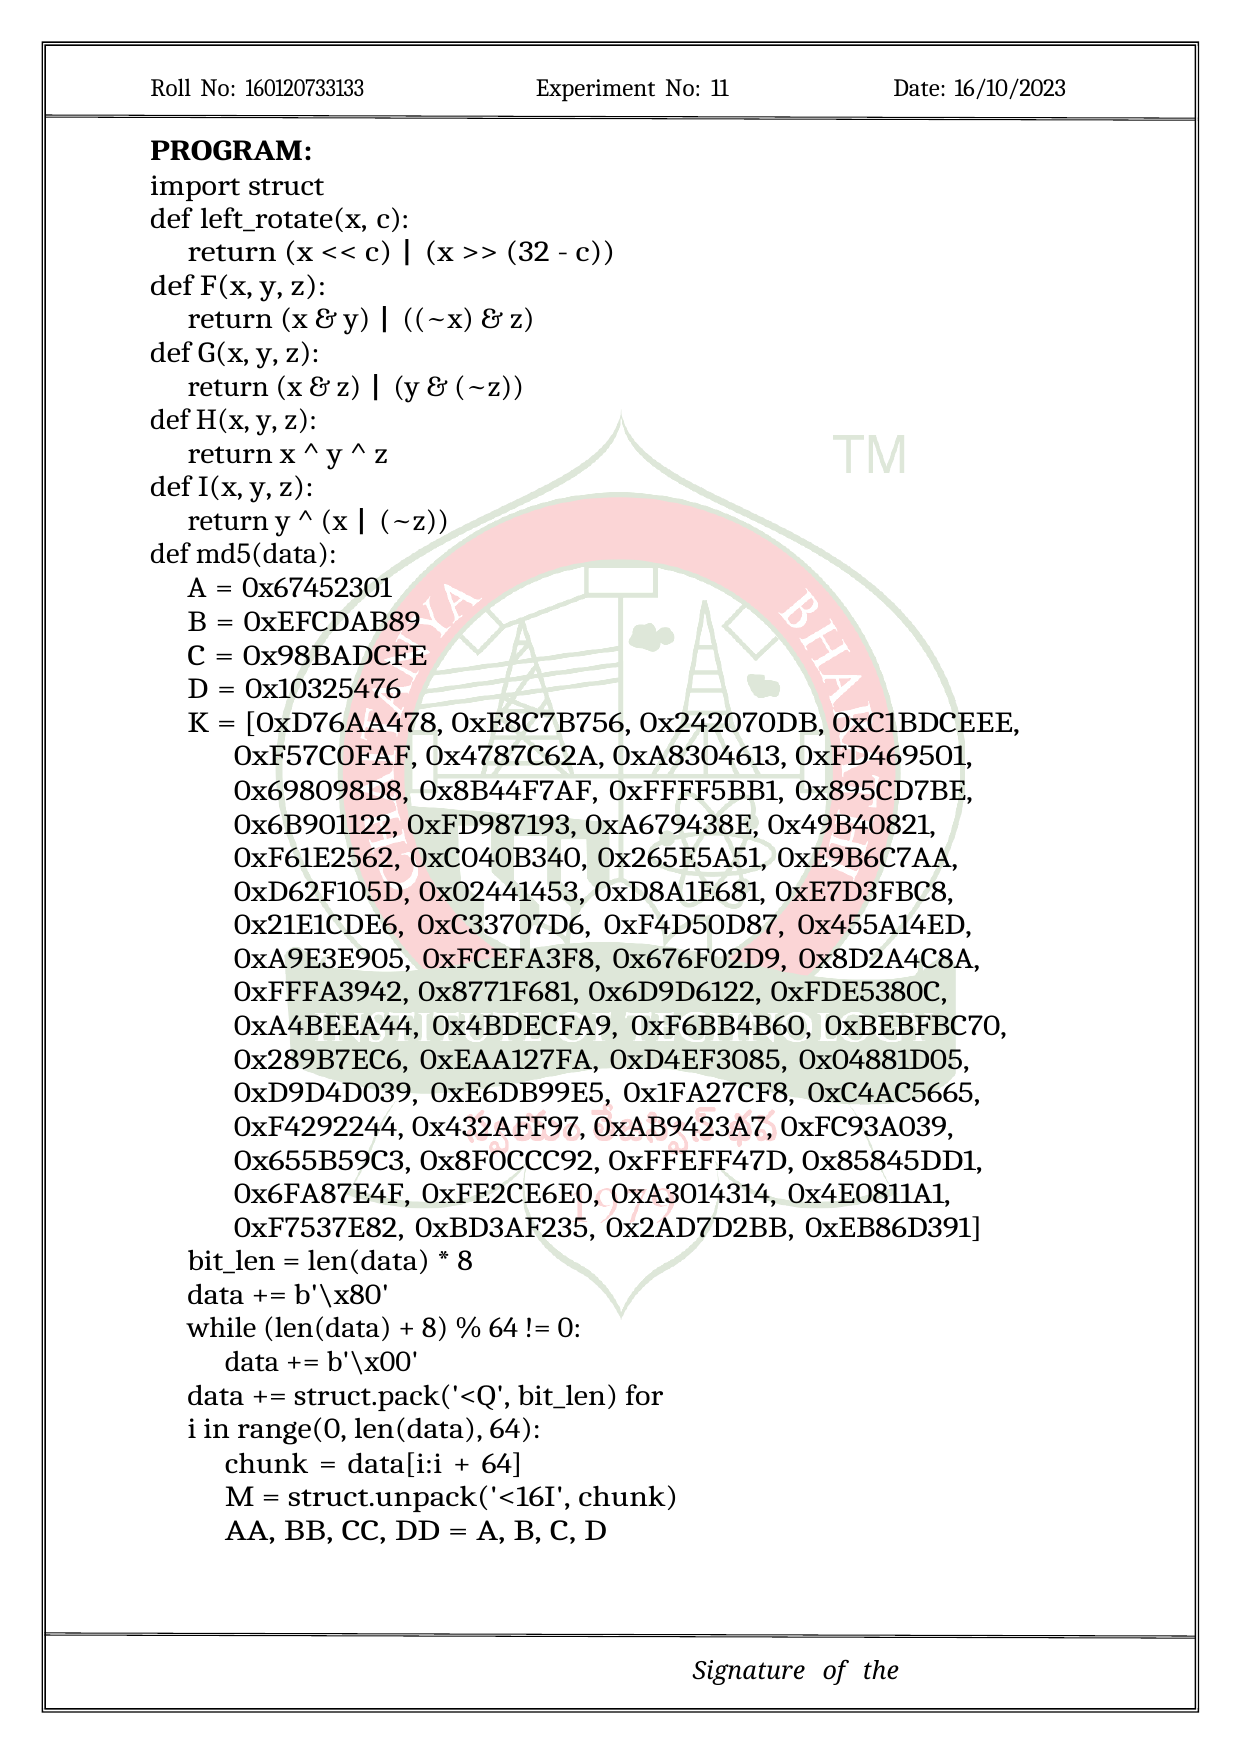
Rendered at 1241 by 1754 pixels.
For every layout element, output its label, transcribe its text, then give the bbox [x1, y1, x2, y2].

text 0x655B59C3, 0x8F0CCC92, 0xFFEFF47D, 0x85845DD1, [234, 1144, 1192, 1177]
text return x ^ y ^ z def I(x, y, z): [150, 437, 418, 504]
text while (len(data) + 8) % 64 != 0: data += b'\x00' [187, 1312, 621, 1379]
text A = 0x67452301 [187, 571, 1192, 605]
text return (x & z) | (y & (~z)) def H(x, y, z): [150, 370, 562, 437]
text D = 0x10325476 [187, 672, 1192, 706]
text 0x6FA87E4F, 0xFE2CE6E0, 0xA3014314, 0x4E0811A1, [234, 1177, 1192, 1211]
text return y ^ (x | (~z)) def md5(data): [150, 504, 455, 571]
text bit_len = len(data) * 8 data += b'\x80' [187, 1244, 523, 1312]
text def left_rotate(x, c): [150, 202, 1192, 235]
text B = 0xEFCDAB89 [187, 605, 1192, 639]
text K = [0xD76AA478, 0xE8C7B756, 0x242070DB, 0xC1BDCEEE, 0xF57C0FAF, 0x4787C62A, 0xA8304613, 0xFD469501, [187, 706, 1192, 773]
text C = 0x98BADCFE [187, 639, 1192, 672]
text 0xF7537E82, 0xBD3AF235, 0x2AD7D2BB, 0xEB86D391] [234, 1211, 1192, 1244]
text 0x21E1CDE6, 0xC33707D6, 0xF4D50D87, 0x455A14ED, [234, 908, 1192, 942]
text 0xA9E3E905, 0xFCEFA3F8, 0x676F02D9, 0x8D2A4C8A, [234, 942, 1192, 976]
text 0xD9D4D039, 0xE6DB99E5, 0x1FA27CF8, 0xC4AC5665, [234, 1076, 1192, 1110]
picture [523, 1244, 965, 1320]
text return (x << c) | (x >> (32 - c)) def F(x, y, z): [150, 235, 621, 302]
text 0xF4292244, 0x432AFF97, 0xAB9423A7, 0xFC93A039, [234, 1110, 1192, 1143]
text data += struct.pack('<Q', bit_len) for i in range(0, len(data), 64): [187, 1379, 669, 1446]
text 0xA4BEEA44, 0x4BDECFA9, 0xF6BB4B60, 0xBEBFBC70, [234, 1009, 1192, 1043]
text return (x & y) | ((~x) & z) def G(x, y, z): [150, 303, 573, 370]
text 0xD62F105D, 0x02441453, 0xD8A1E681, 0xE7D3FBC8, [234, 875, 1192, 908]
text chunk = data[i:i + 64] [224, 1446, 1192, 1480]
picture [418, 409, 965, 571]
text 0xF61E2562, 0xC040B340, 0x265E5A51, 0xE9B6C7AA, [234, 841, 1192, 875]
text import struct [150, 168, 1192, 202]
subtitle PROGRAM: [150, 133, 1192, 168]
text 0x6B901122, 0xFD987193, 0xA679438E, 0x49B40821, [234, 807, 1192, 841]
text 0x698098D8, 0x8B44F7AF, 0xFFFF5BB1, 0x895CD7BE, [234, 773, 1192, 807]
text 0xFFFA3942, 0x8771F681, 0x6D9D6122, 0xFDE5380C, [234, 976, 1192, 1009]
text 0x289B7EC6, 0xEAA127FA, 0xD4EF3085, 0x04881D05, [234, 1043, 1192, 1076]
text M = struct.unpack('<16I', chunk) AA, BB, CC, DD = A, B, C, D [224, 1480, 709, 1547]
